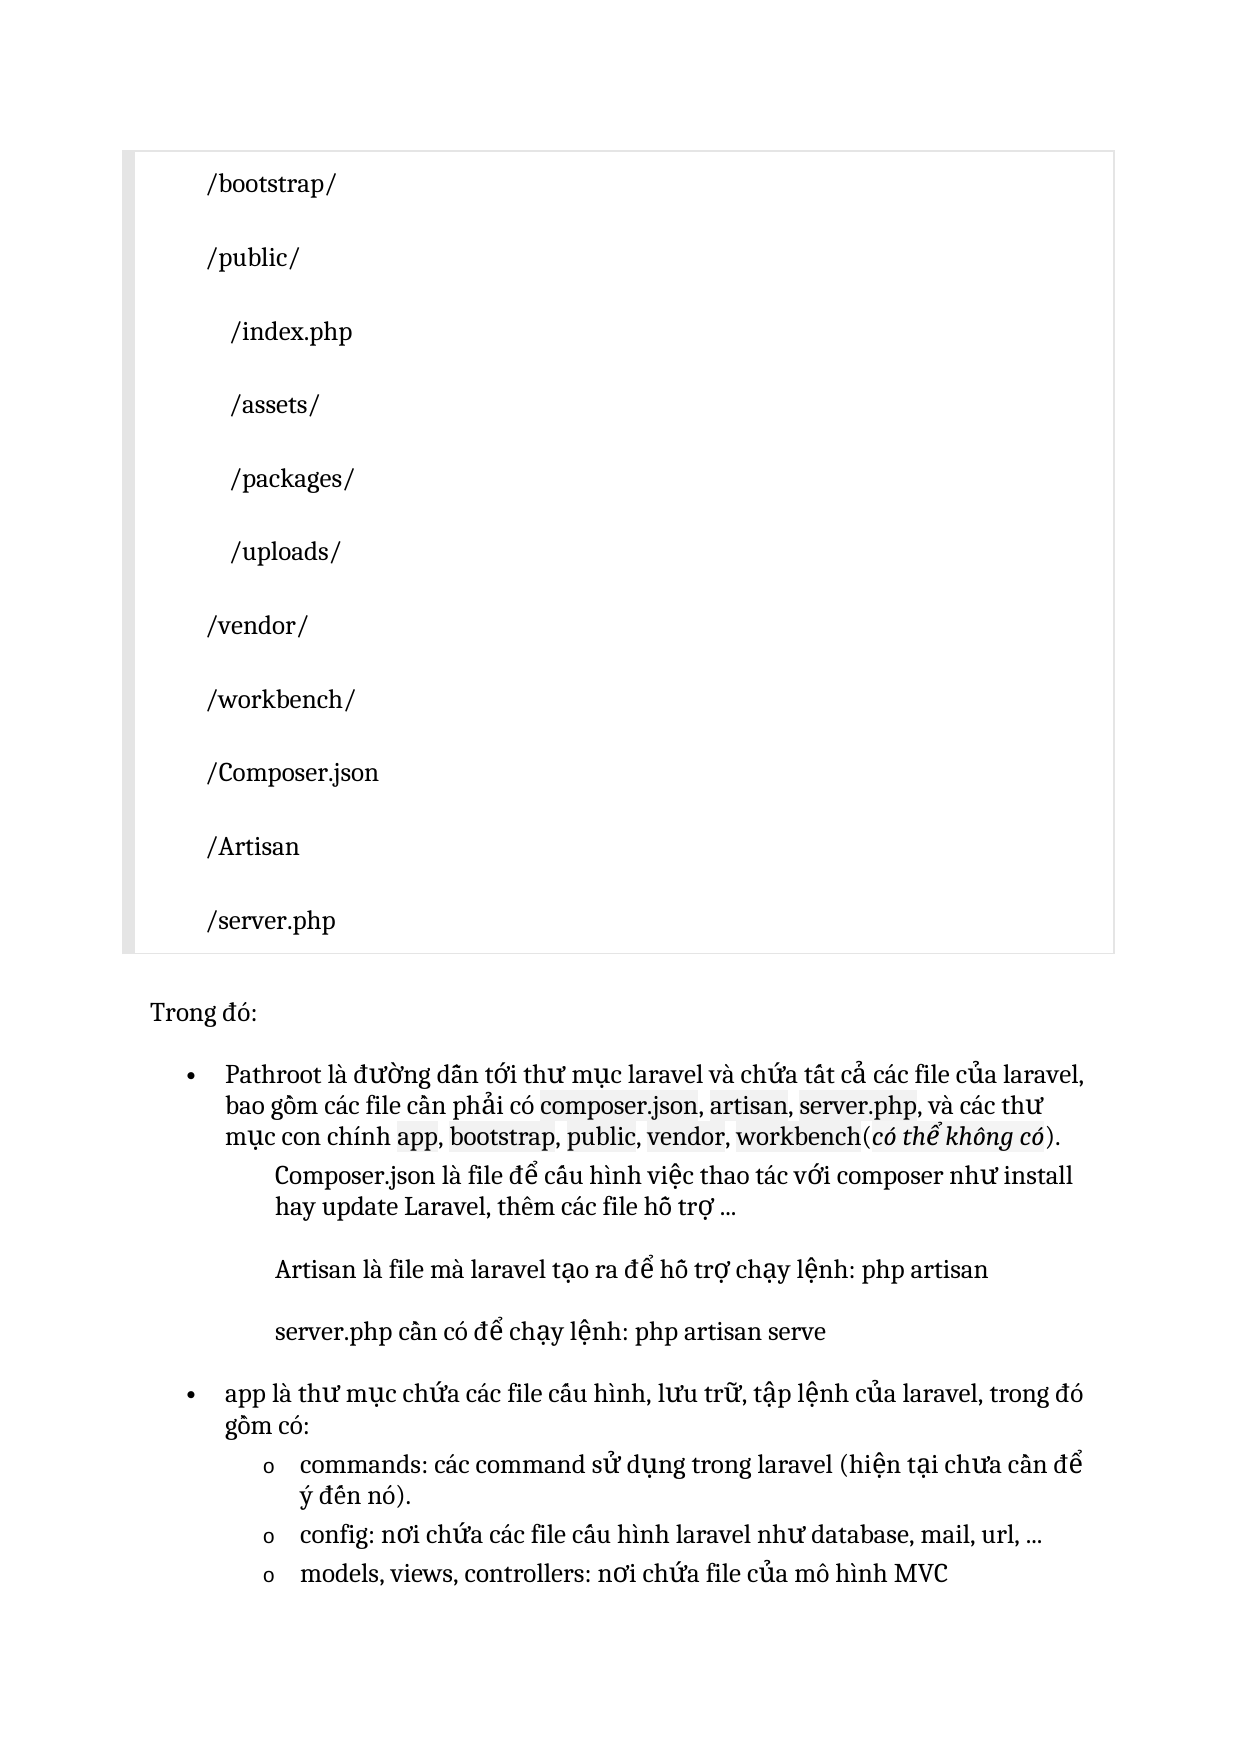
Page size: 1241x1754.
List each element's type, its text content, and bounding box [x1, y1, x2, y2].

text /server.php [135, 886, 1113, 953]
list commands: các command sử dụng trong laravel (hiện tại chưa cần để ý đến nó). [262, 1449, 1090, 1511]
text Trong đó: [150, 997, 1090, 1028]
text /vendor/ [135, 592, 1113, 641]
text /packages/ [135, 444, 1113, 494]
text /index.php [135, 297, 1113, 347]
text /bootstrap/ [135, 152, 1113, 199]
list config: nơi chứa các file cấu hình laravel như database, mail, url, ... [262, 1519, 1090, 1550]
list Pathroot là đường dẫn tới thư mục laravel và chứa tất cả các file của laravel, bao gồm các file cần phải có composer.json, artisan, server.php, và các thư mục con chính app, bootstrap, public, vendor, workbench(có thể không có).​ [187, 1059, 1090, 1152]
text /workbench/ [135, 666, 1113, 715]
text Artisan là file mà laravel tạo ra để hỗ trợ chạy lệnh: php artisan [275, 1254, 1090, 1285]
text /uploads/ [135, 518, 1113, 568]
text /public/ [135, 224, 1113, 273]
list app là thư mục chứa các file cấu hình, lưu trữ, tập lệnh của laravel, trong đó gồm có: [187, 1378, 1090, 1441]
text Composer.json là file để cấu hình việc thao tác với composer như install hay update Laravel, thêm các file hỗ trợ ... [275, 1160, 1090, 1222]
text /Composer.json [135, 739, 1113, 788]
list models, views, controllers: nơi chứa file của mô hình MVC [262, 1558, 1090, 1589]
text /assets/ [135, 371, 1113, 420]
text /Artisan [135, 813, 1113, 862]
text server.php cần có để chạy lệnh: php artisan serve [275, 1316, 1090, 1347]
